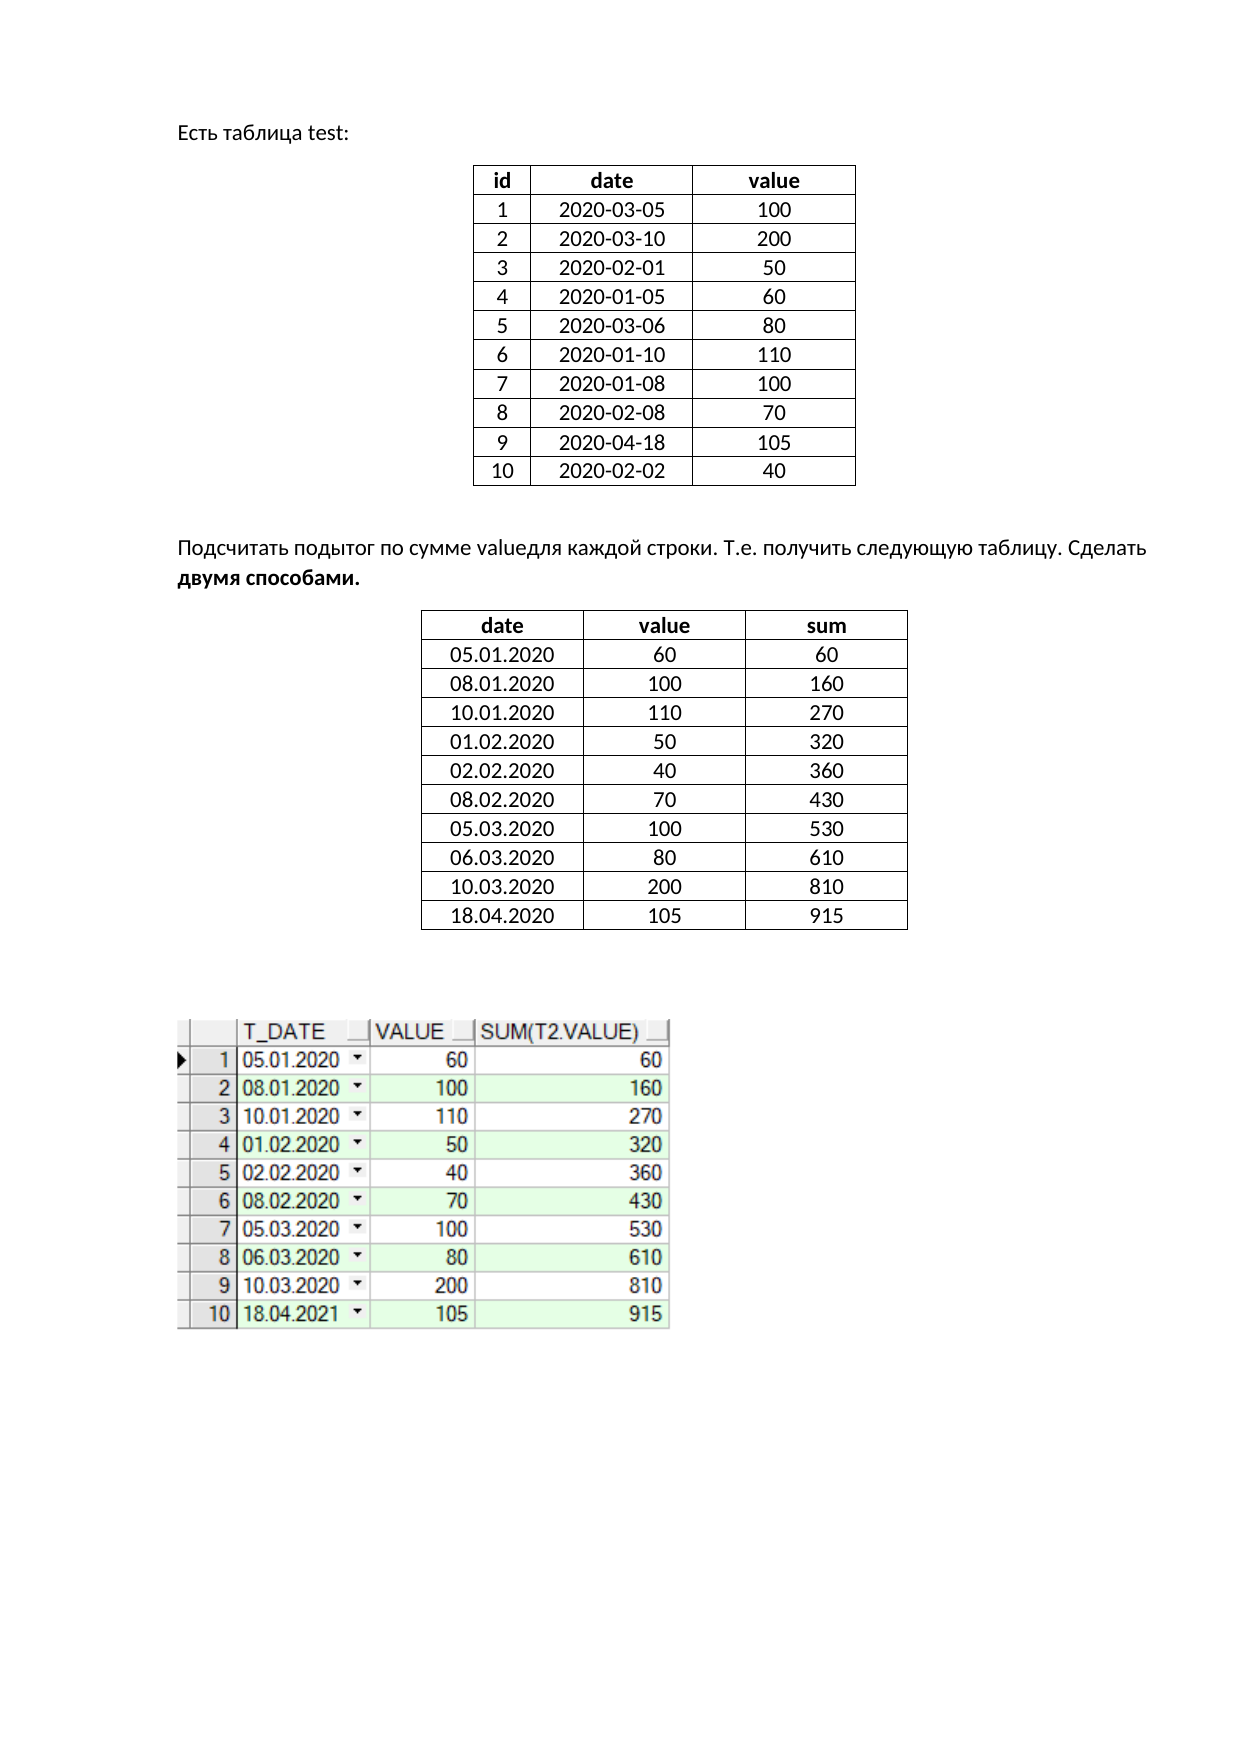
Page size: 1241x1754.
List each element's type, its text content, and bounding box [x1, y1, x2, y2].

table_cell 2020-02-02 [531, 457, 692, 485]
table_cell 2020-03-10 [531, 224, 692, 252]
table_cell 06.03.2020 [422, 843, 583, 871]
table_cell 50 [693, 253, 855, 281]
table_cell 100 [584, 814, 745, 842]
table_header sum [746, 611, 907, 639]
table_header value [693, 166, 855, 194]
table_cell 610 [746, 843, 907, 871]
table_cell 40 [584, 756, 745, 784]
table_cell 60 [584, 640, 745, 668]
table_cell 10 [474, 457, 530, 485]
text Есть таблица test: [177, 118, 1152, 146]
table_cell 200 [693, 224, 855, 252]
table_cell 60 [693, 282, 855, 310]
table_cell 4 [474, 282, 530, 310]
table_cell 2 [474, 224, 530, 252]
table_cell 100 [693, 370, 855, 397]
table_cell 60 [746, 640, 907, 668]
table_cell 2020-04-18 [531, 428, 692, 456]
table_cell 01.02.2020 [422, 727, 583, 755]
table_cell 2020-02-01 [531, 253, 692, 281]
table_cell 2020-03-06 [531, 311, 692, 339]
table_cell 10.01.2020 [422, 698, 583, 726]
table_cell 08.01.2020 [422, 669, 583, 697]
table_cell 2020-01-08 [531, 370, 692, 397]
table_cell 915 [746, 901, 907, 929]
table_header date [422, 611, 583, 639]
table_cell 530 [746, 814, 907, 842]
table_cell 05.01.2020 [422, 640, 583, 668]
table_cell 110 [584, 698, 745, 726]
table_cell 70 [693, 399, 855, 427]
table_cell 08.02.2020 [422, 785, 583, 813]
table_cell 7 [474, 370, 530, 397]
table_cell 1 [474, 195, 530, 223]
table_cell 6 [474, 340, 530, 368]
table_cell 10.03.2020 [422, 872, 583, 900]
table_header date [531, 166, 692, 194]
table_cell 105 [584, 901, 745, 929]
table_cell 9 [474, 428, 530, 456]
table_cell 80 [584, 843, 745, 871]
table_cell 2020-01-05 [531, 282, 692, 310]
table_cell 70 [584, 785, 745, 813]
picture [177, 1019, 678, 1334]
table_cell 100 [693, 195, 855, 223]
table_cell 810 [746, 872, 907, 900]
table_cell 3 [474, 253, 530, 281]
table_cell 2020-02-08 [531, 399, 692, 427]
table_cell 320 [746, 727, 907, 755]
table_cell 80 [693, 311, 855, 339]
text Подсчитать подытог по сумме valueдля каждой строки. Т.е. получить следующую таблицу. Сделать двумя способами. [177, 533, 1152, 591]
table_cell 360 [746, 756, 907, 784]
table_cell 2020-03-05 [531, 195, 692, 223]
table_cell 110 [693, 340, 855, 368]
table_cell 02.02.2020 [422, 756, 583, 784]
table_cell 160 [746, 669, 907, 697]
table_cell 05.03.2020 [422, 814, 583, 842]
table_header value [584, 611, 745, 639]
table_header id [474, 166, 530, 194]
table_cell 270 [746, 698, 907, 726]
table_cell 5 [474, 311, 530, 339]
table_cell 40 [693, 457, 855, 485]
table_cell 105 [693, 428, 855, 456]
table_cell 50 [584, 727, 745, 755]
table_cell 200 [584, 872, 745, 900]
table_cell 100 [584, 669, 745, 697]
table_cell 8 [474, 399, 530, 427]
table_cell 2020-01-10 [531, 340, 692, 368]
table_cell 430 [746, 785, 907, 813]
table_cell 18.04.2020 [422, 901, 583, 929]
